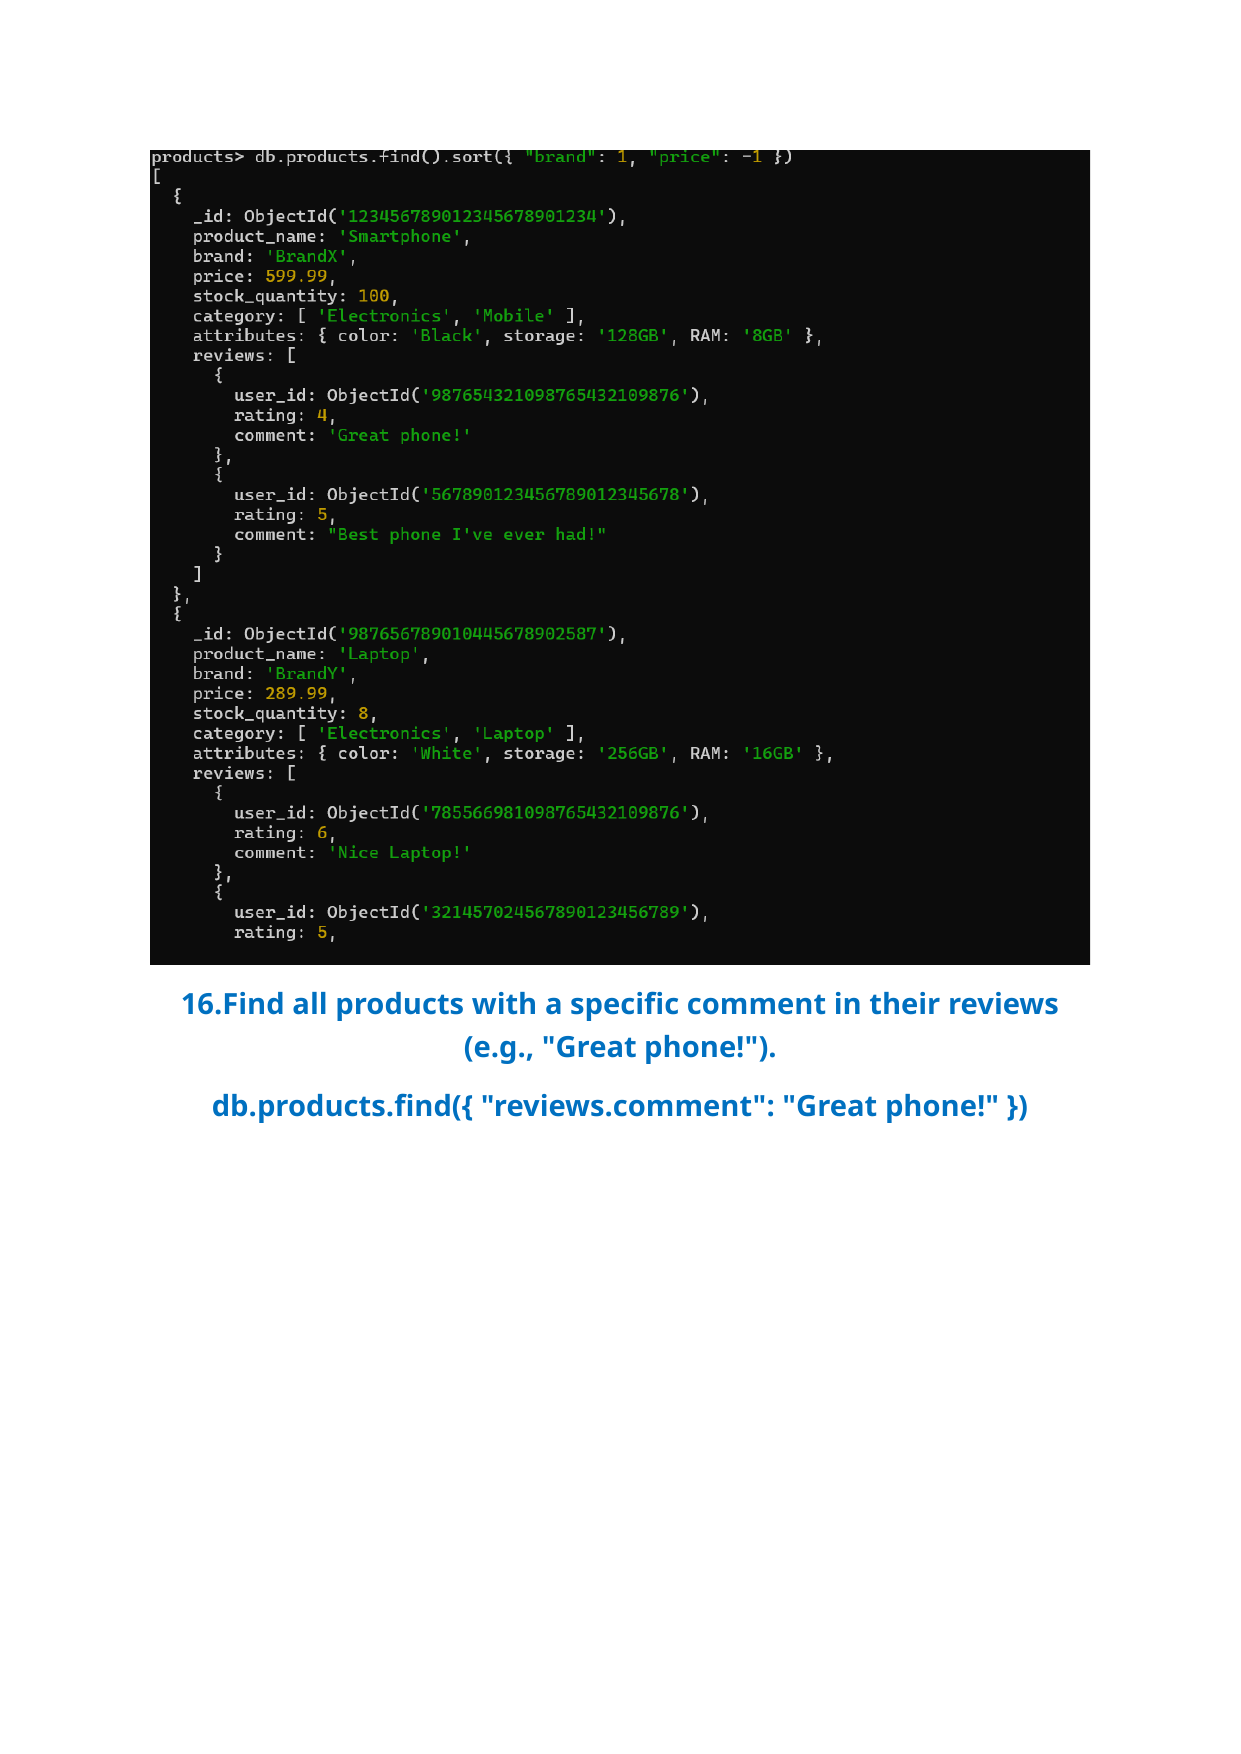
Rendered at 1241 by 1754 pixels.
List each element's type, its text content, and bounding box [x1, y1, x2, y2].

text db.products.find({ "reviews.comment": "Great phone!" }) [150, 1086, 1090, 1125]
text 16.Find all products with a specific comment in their reviews (e.g., "Great phone!"). [150, 983, 1090, 1066]
picture [150, 150, 1091, 965]
